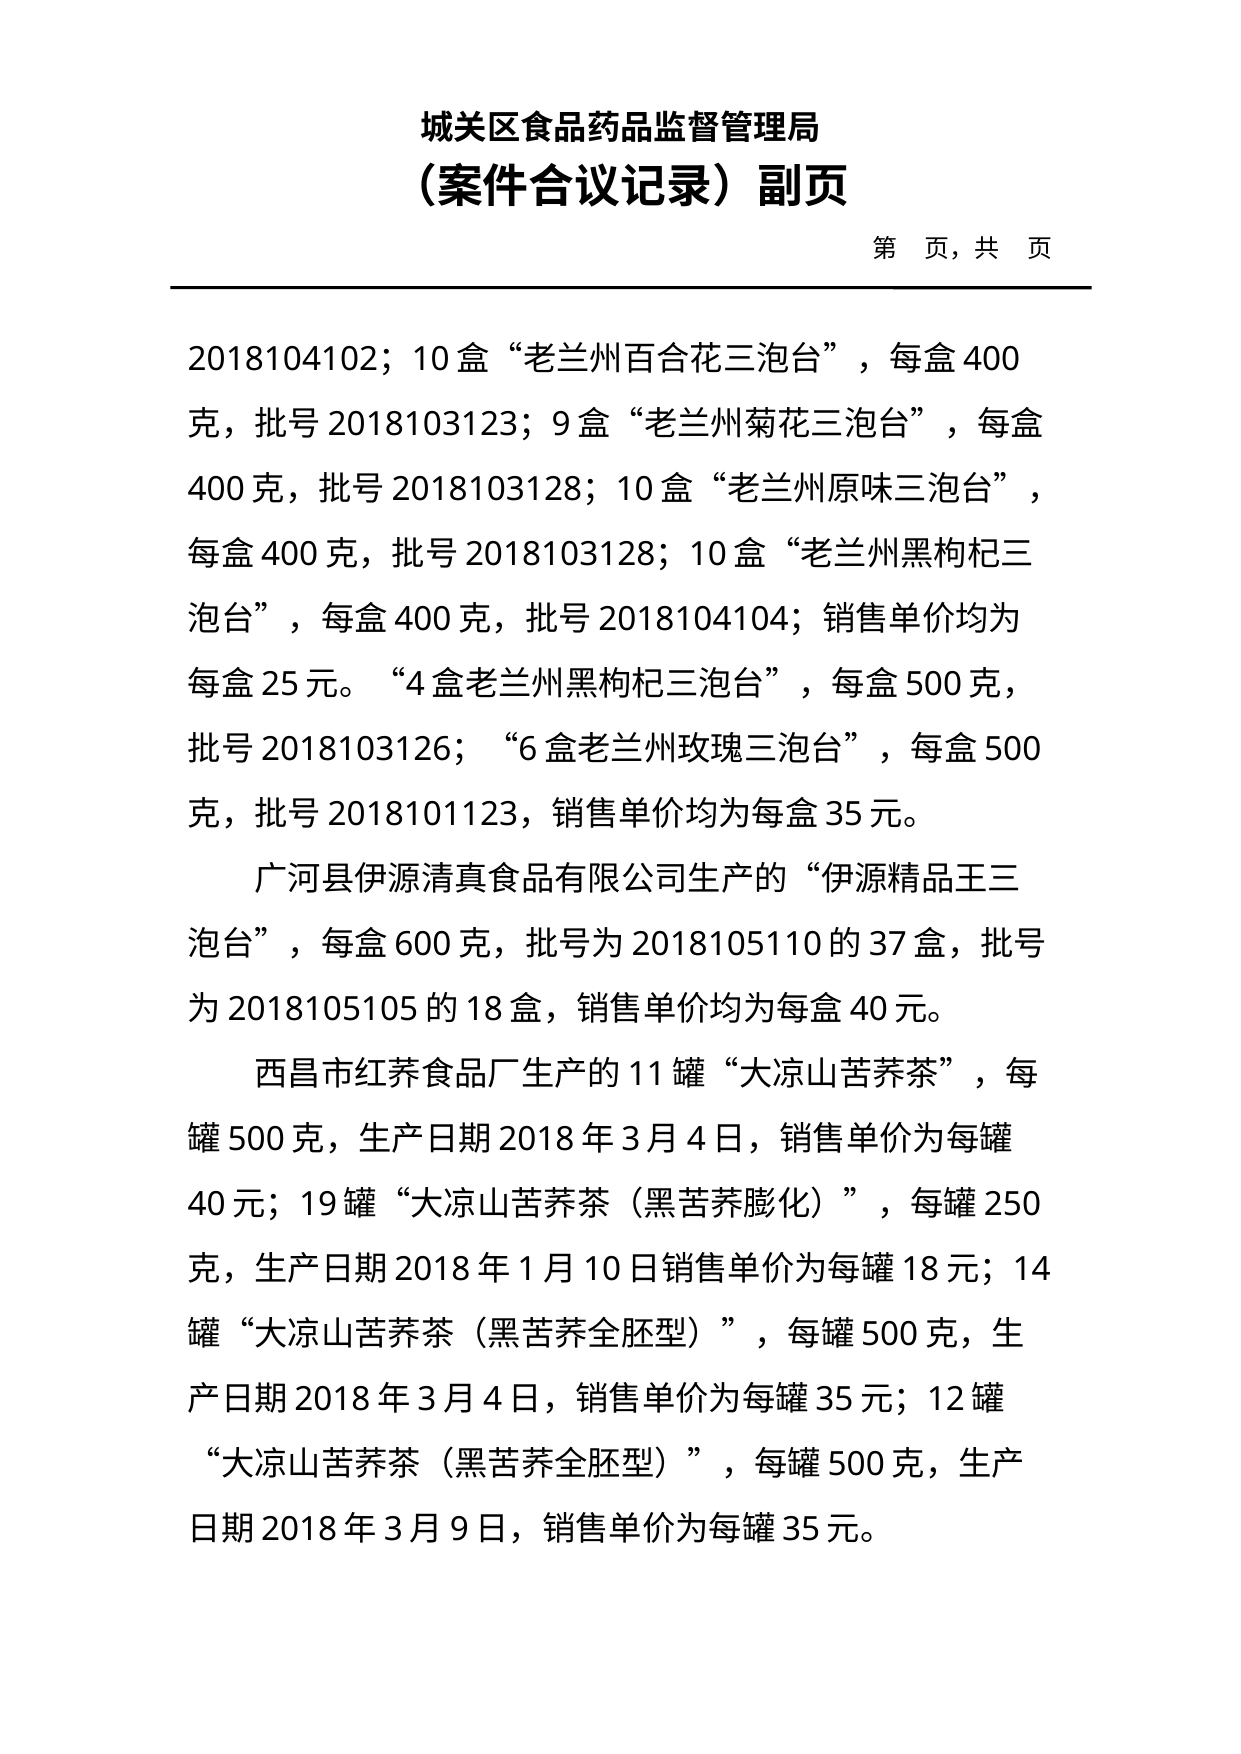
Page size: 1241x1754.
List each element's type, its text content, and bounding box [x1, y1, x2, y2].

text 广河县伊源清真食品有限公司生产的“伊源精品王三泡台”，每盒600克，批号为2018105110的37盒，批号为2018105105的18盒，销售单价均为每盒40元。 [187, 844, 1053, 1039]
text 西昌市红荞食品厂生产的11罐“大凉山苦荞茶”，每罐500克，生产日期2018年3月4日，销售单价为每罐40元；19罐“大凉山苦荞茶（黑苦荞膨化）”，每罐250克，生产日期2018年1月10日销售单价为每罐18元；14罐“大凉山苦荞茶（黑苦荞全胚型）”，每罐500克，生产日期2018年3月4日，销售单价为每罐35元；12罐“大凉山苦荞茶（黑苦荞全胚型）”，每罐500克，生产日期2018年3月9日，销售单价为每罐35元。 [187, 1039, 1053, 1559]
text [187, 324, 1053, 844]
